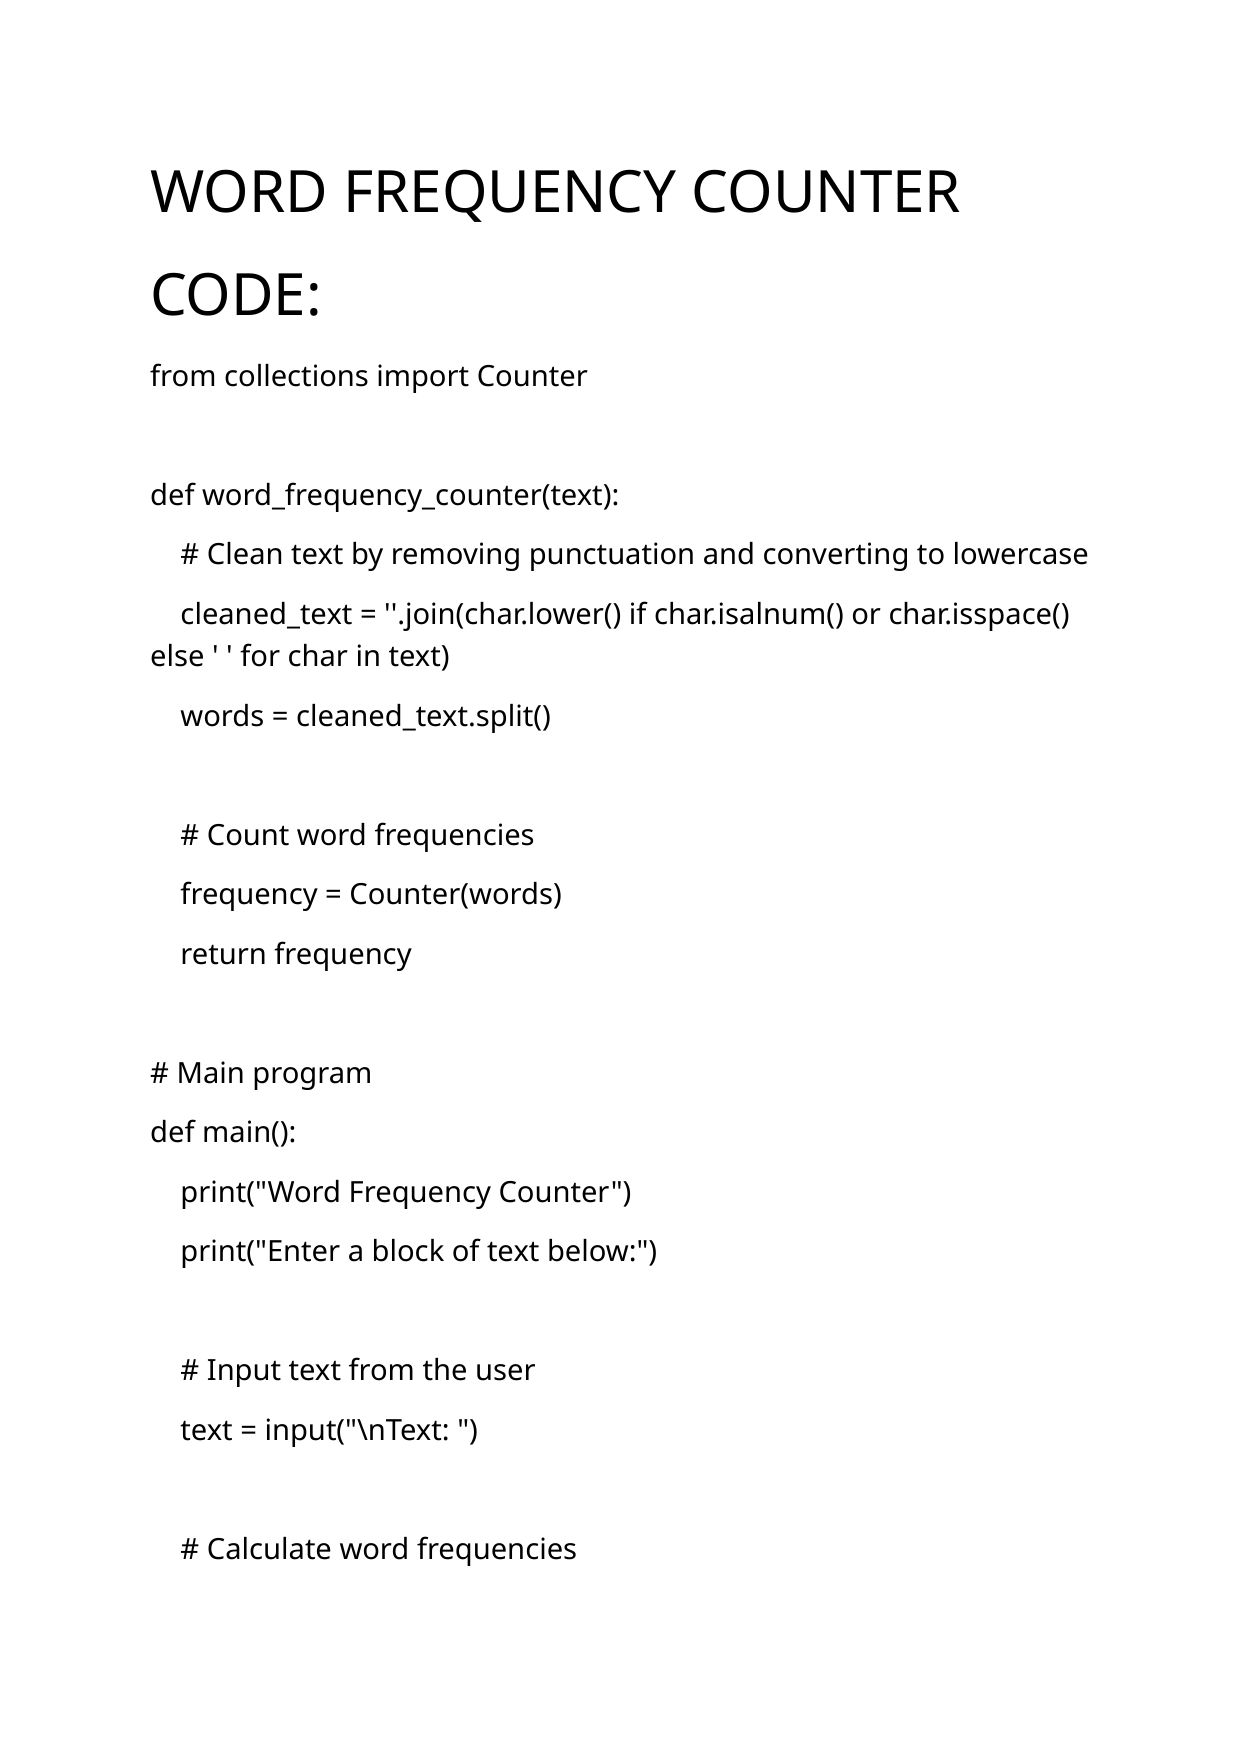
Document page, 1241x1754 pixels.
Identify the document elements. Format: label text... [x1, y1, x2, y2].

text def word_frequency_counter(text): [150, 474, 1090, 514]
text WORD FREQUENCY COUNTER [150, 150, 1090, 229]
text # Count word frequencies [150, 814, 1090, 854]
text CODE: [150, 252, 1090, 332]
text # Main program [150, 1052, 1090, 1092]
text frequency = Counter(words) [150, 874, 1090, 913]
text words = cleaned_text.split() [150, 695, 1090, 735]
text # Calculate word frequencies [150, 1528, 1090, 1568]
text # Clean text by removing punctuation and converting to lowercase [150, 533, 1090, 573]
text # Input text from the user [150, 1349, 1090, 1389]
text print("Word Frequency Counter") [150, 1171, 1090, 1211]
text from collections import Counter [150, 355, 1090, 395]
text print("Enter a block of text below:") [150, 1231, 1090, 1270]
text def main(): [150, 1112, 1090, 1151]
text return frequency [150, 933, 1090, 973]
text text = input("\nText: ") [150, 1409, 1090, 1449]
text cleaned_text = ''.join(char.lower() if char.isalnum() or char.isspace() else ' ' for char in text) [150, 593, 1090, 675]
